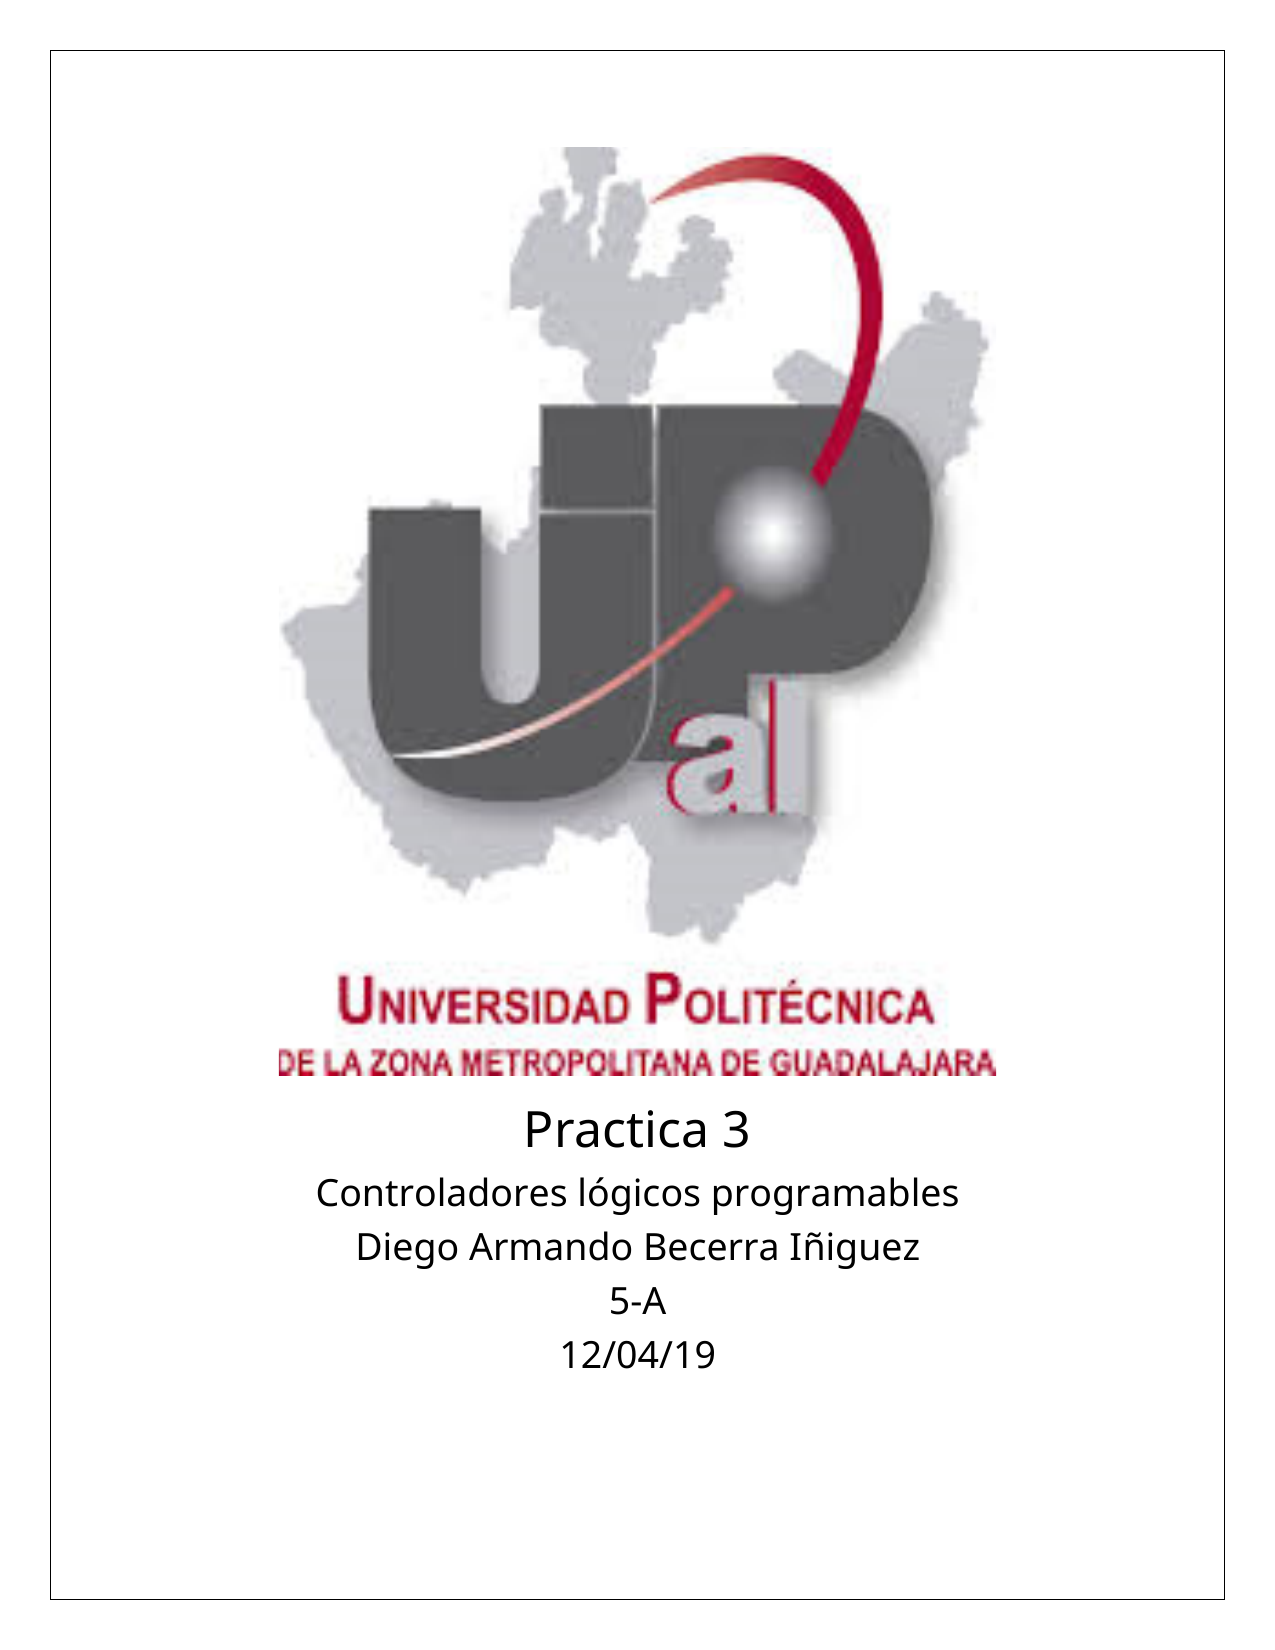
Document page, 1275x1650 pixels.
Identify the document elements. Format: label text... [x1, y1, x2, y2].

text Controladores lógicos programables [177, 1166, 1098, 1217]
picture [278, 147, 997, 1076]
text Practica 3 [177, 1094, 1098, 1162]
text Diego Armando Becerra Iñiguez [177, 1220, 1098, 1271]
text 12/04/19 [177, 1328, 1098, 1379]
text 5-A [177, 1274, 1098, 1325]
